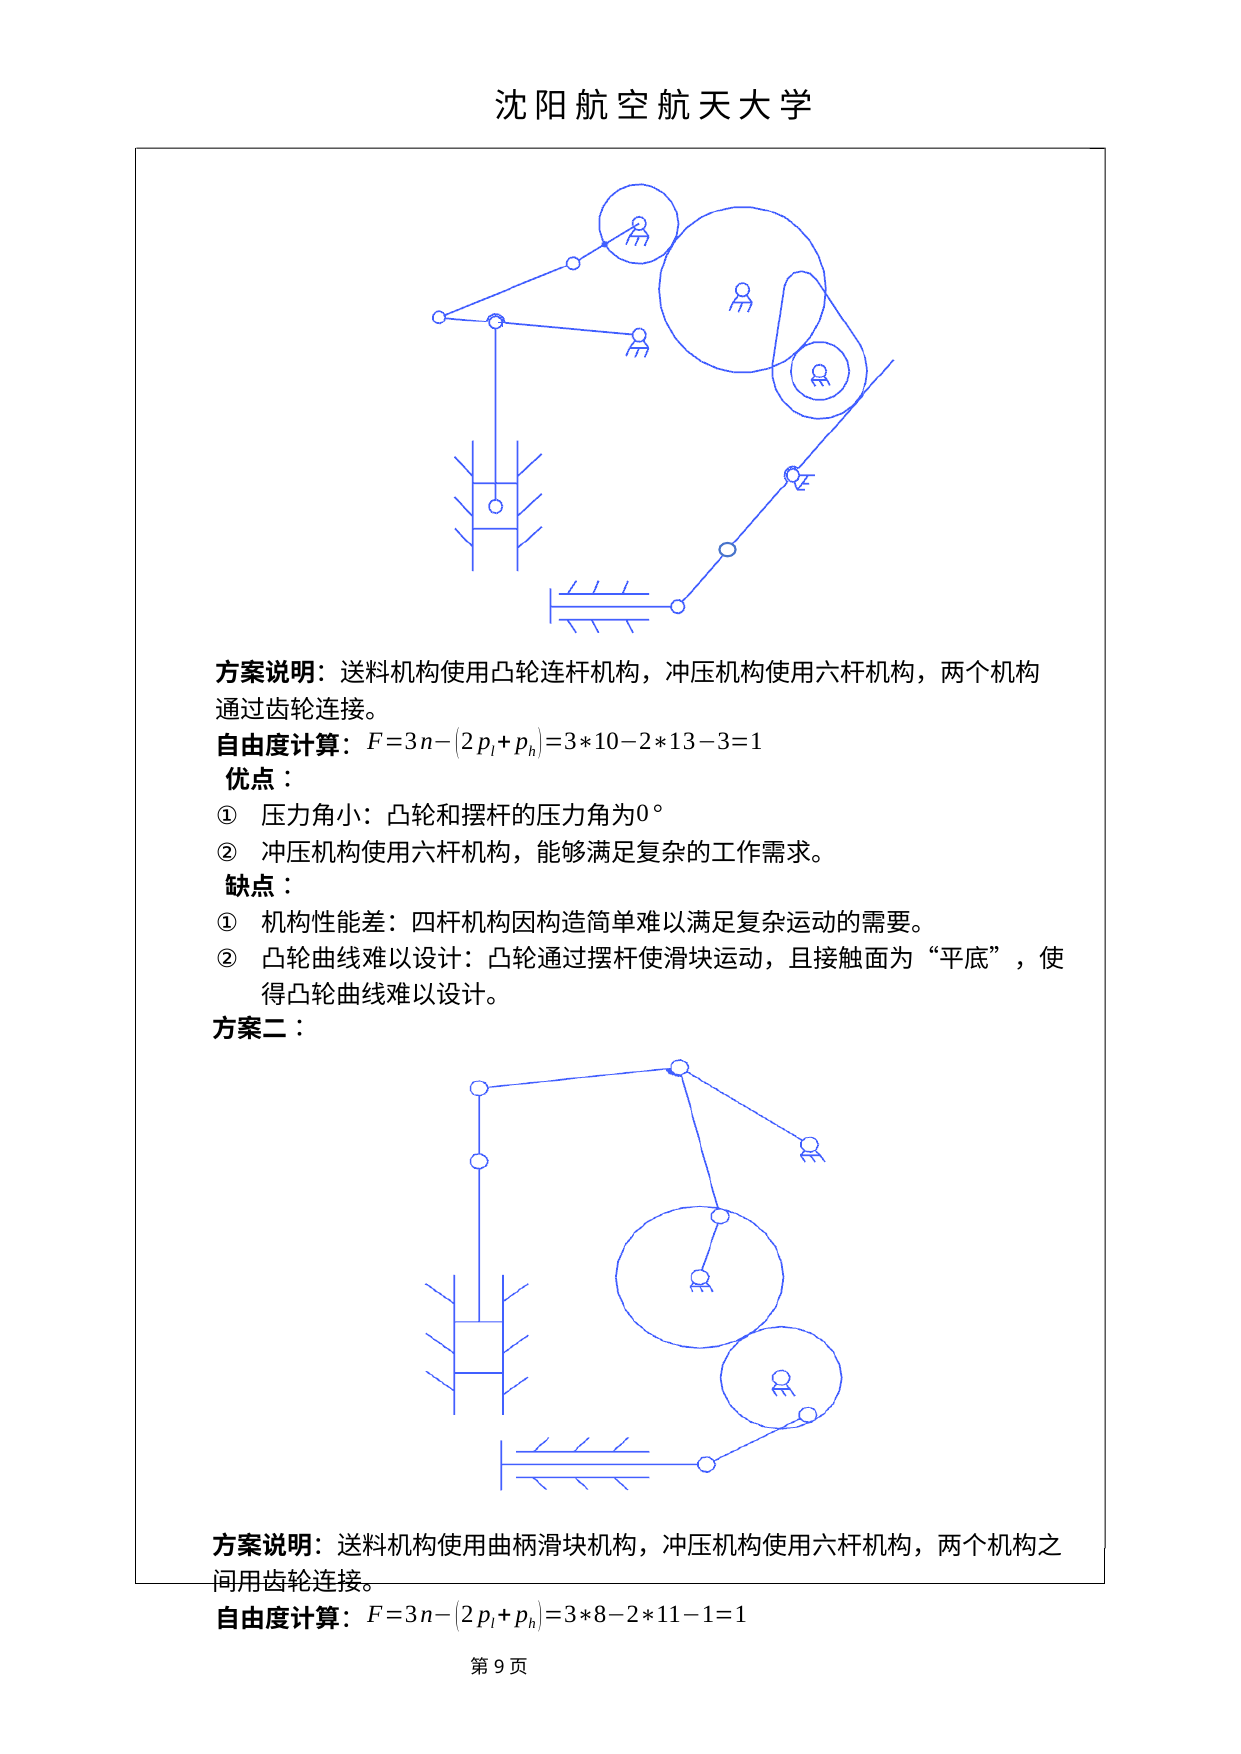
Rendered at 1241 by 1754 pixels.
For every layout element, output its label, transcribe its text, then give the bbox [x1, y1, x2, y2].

picture [369, 156, 934, 653]
list 方案说明：送料机构使用曲柄滑块机构，冲压机构使用六杆机构，两个机构之间用齿轮连接。 [212, 1526, 1065, 1598]
list 机构性能差：四杆机构因构造简单难以满足复杂运动的需要。 [216, 902, 1065, 938]
list 凸轮曲线难以设计：凸轮通过摆杆使滑块运动，且接触面为“平底”，使得凸轮曲线难以设计。 [216, 938, 1065, 1011]
list 自由度计算： [216, 1598, 1065, 1634]
text 缺点： [175, 868, 1065, 902]
text 优点： [175, 762, 1065, 796]
picture [385, 1045, 892, 1526]
list 压力角小：凸轮和摆杆的压力角为 [216, 796, 1065, 832]
list 自由度计算： [216, 725, 1065, 762]
text 方案说明：送料机构使用凸轮连杆机构，冲压机构使用六杆机构，两个机构通过齿轮连接。 [216, 653, 1065, 725]
list 冲压机构使用六杆机构，能够满足复杂的工作需求。 [216, 832, 1065, 868]
list 方案二： [212, 1011, 1065, 1045]
